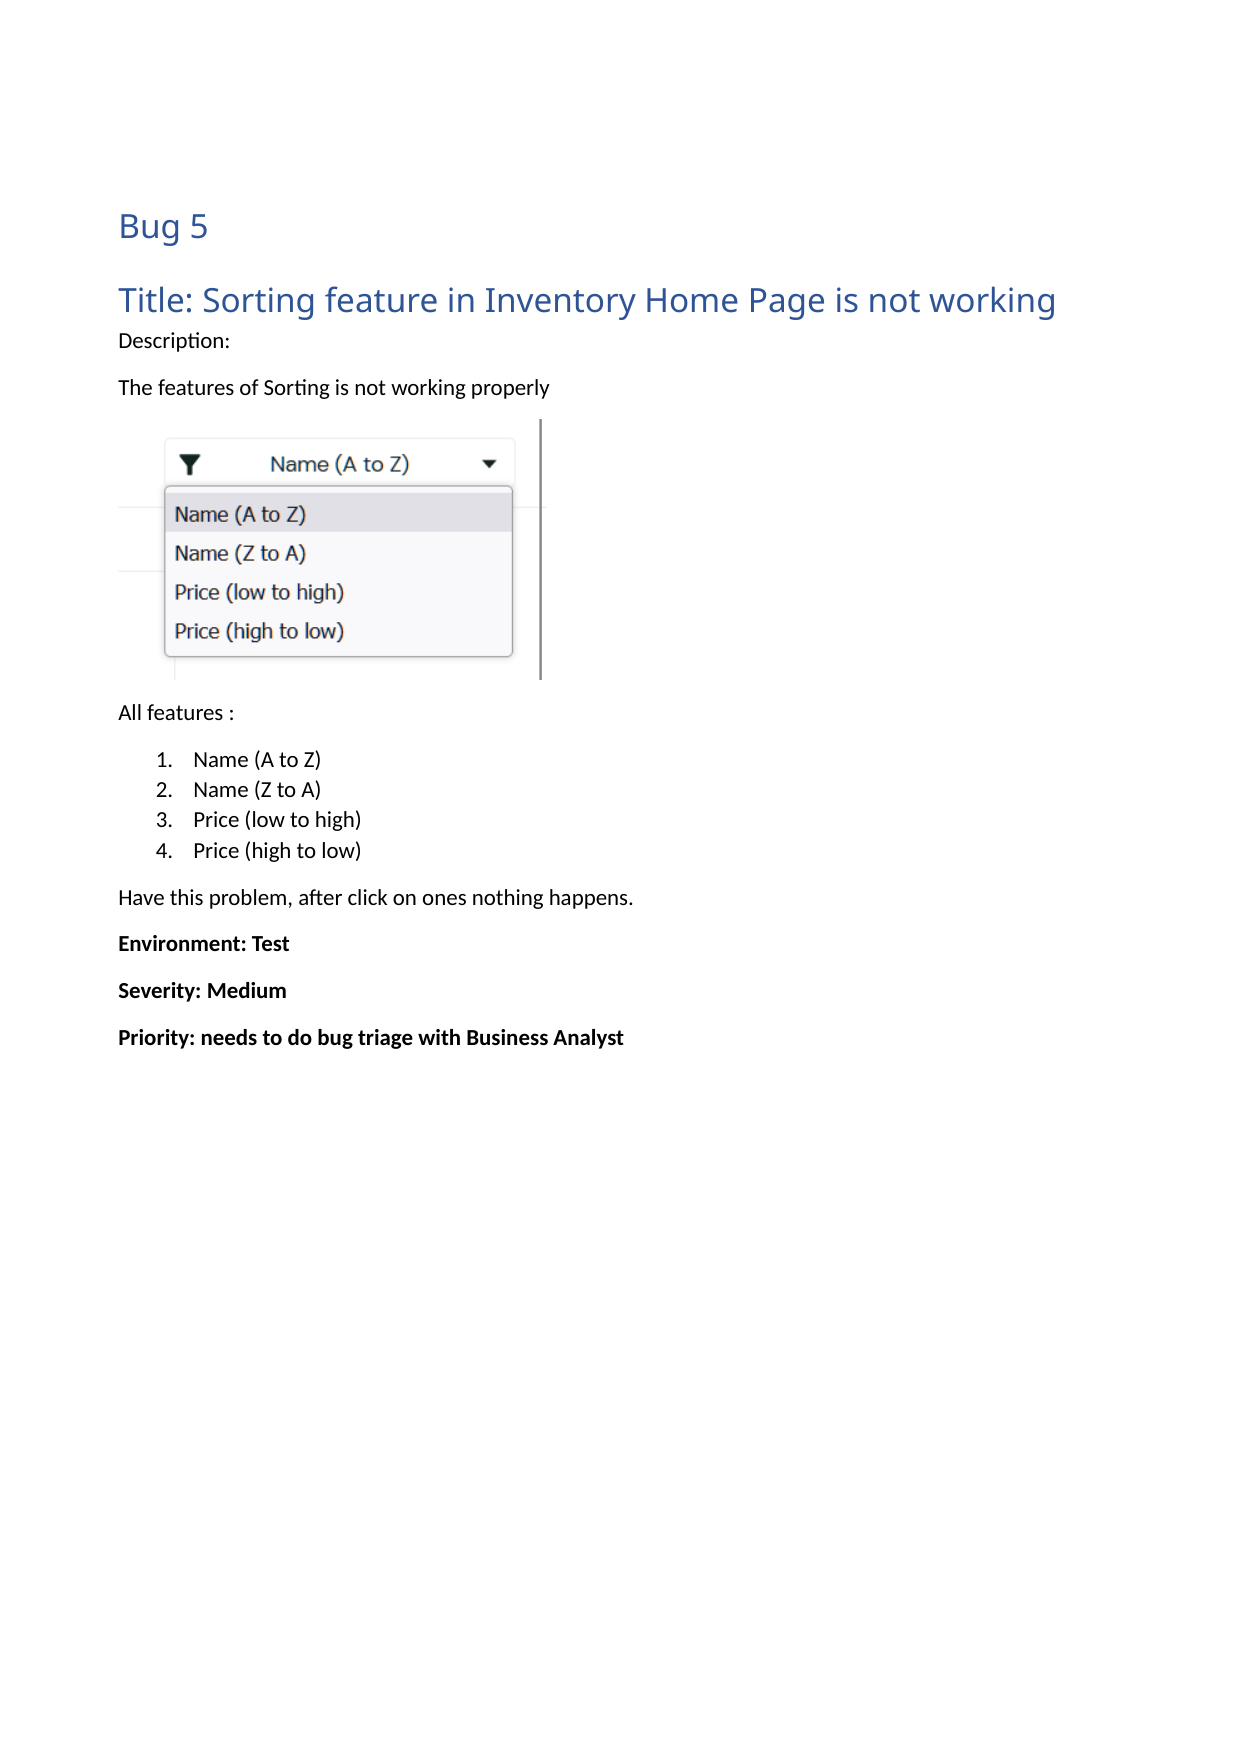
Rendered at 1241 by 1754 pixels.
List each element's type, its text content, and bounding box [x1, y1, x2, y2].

text Have this problem, after click on ones nothing happens. [118, 883, 1122, 911]
list Price (low to high) [156, 806, 1122, 834]
list Name (A to Z) [156, 745, 1122, 773]
subtitle Bug 5 [118, 203, 1122, 248]
text The features of Sorting is not working properly [118, 373, 1122, 401]
subtitle Title: Sorting feature in Inventory Home Page is not working [118, 277, 1122, 322]
text Environment: Test [118, 929, 1122, 958]
text All features : [118, 698, 1122, 726]
text Description: [118, 326, 1122, 354]
list Name (Z to A) [156, 775, 1122, 803]
text Priority: needs to do bug triage with Business Analyst [118, 1023, 1122, 1051]
picture [118, 419, 547, 680]
list Price (high to low) [156, 836, 1122, 864]
text Severity: Medium [118, 976, 1122, 1004]
